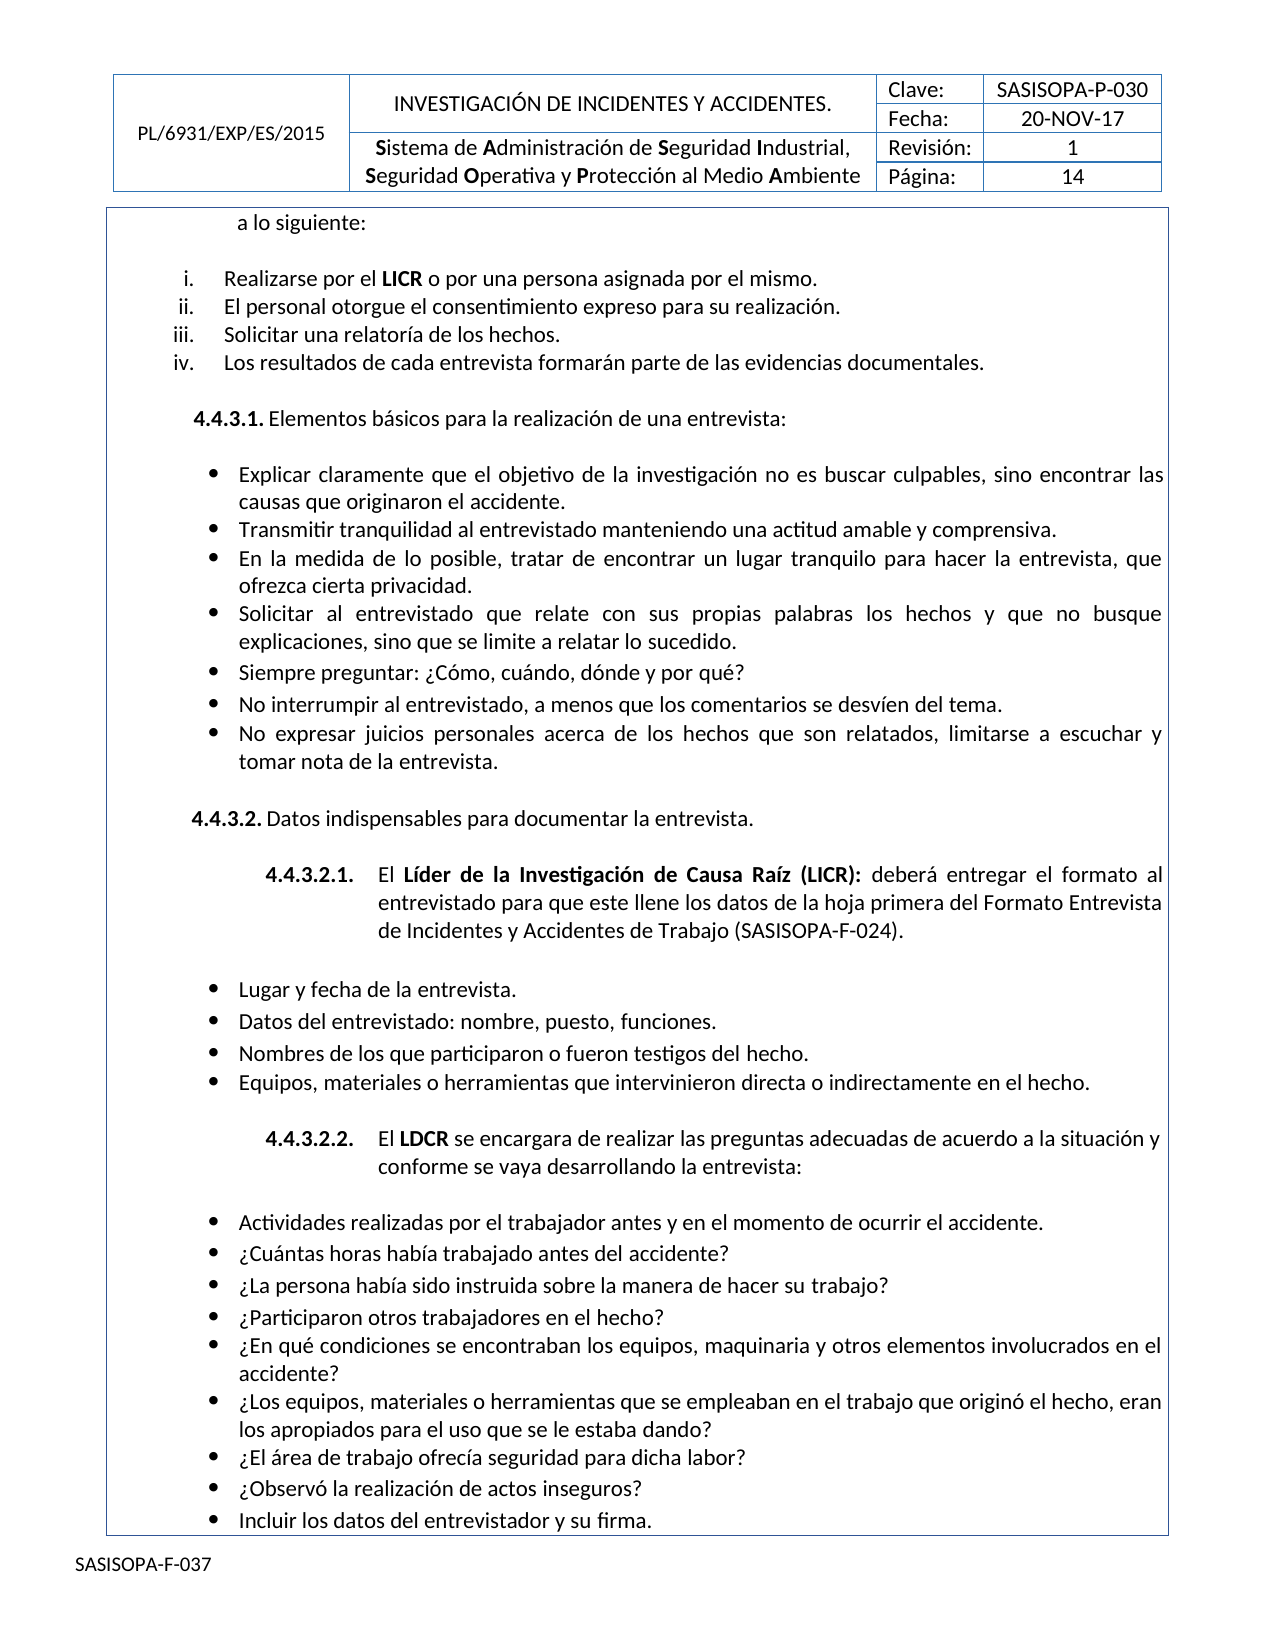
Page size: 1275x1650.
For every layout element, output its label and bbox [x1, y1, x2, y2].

table_cell [107, 208, 1168, 1535]
